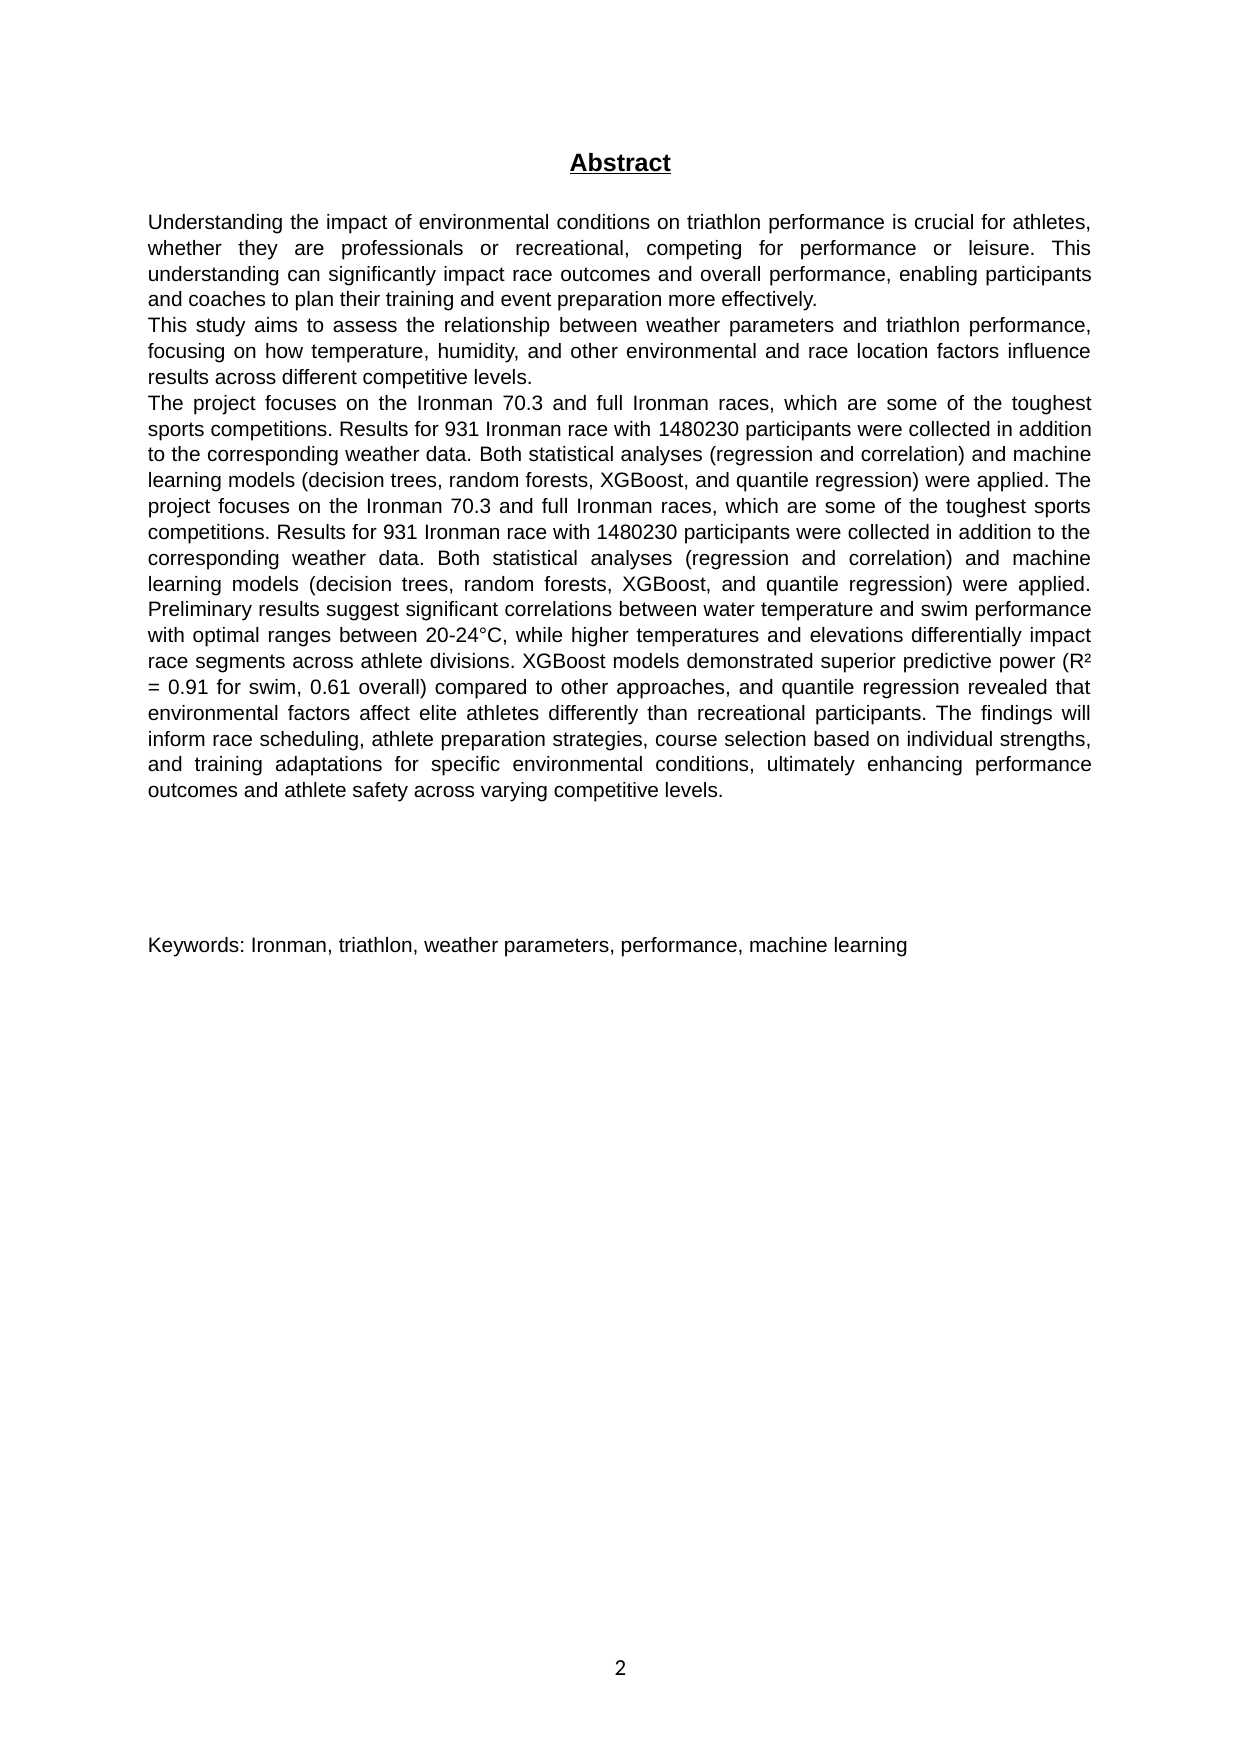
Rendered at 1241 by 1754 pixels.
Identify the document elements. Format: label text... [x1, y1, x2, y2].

text Abstract [148, 148, 1093, 176]
text Understanding the impact of environmental conditions on triathlon performance is crucial for athletes, whether they are professionals or recreational, competing for performance or leisure. This understanding can significantly impact race outcomes and overall performance, enabling participants and coaches to plan their training and event preparation more effectively. [148, 210, 1093, 311]
text This study aims to assess the relationship between weather parameters and triathlon performance, focusing on how temperature, humidity, and other environmental and race location factors influence results across different competitive levels. [148, 313, 1093, 389]
text Keywords: Ironman, triathlon, weather parameters, performance, machine learning [148, 933, 1093, 957]
text The project focuses on the Ironman 70.3 and full Ironman races, which are some of the toughest sports competitions. Results for 931 Ironman race with 1480230 participants were collected in addition to the corresponding weather data. Both statistical analyses (regression and correlation) and machine learning models (decision trees, random forests, XGBoost, and quantile regression) were applied. The project focuses on the Ironman 70.3 and full Ironman races, which are some of the toughest sports competitions. Results for 931 Ironman race with 1480230 participants were collected in addition to the corresponding weather data. Both statistical analyses (regression and correlation) and machine learning models (decision trees, random forests, XGBoost, and quantile regression) were applied. Preliminary results suggest significant correlations between water temperature and swim performance with optimal ranges between 20-24°C, while higher temperatures and elevations differentially impact race segments across athlete divisions. XGBoost models demonstrated superior predictive power (R² = 0.91 for swim, 0.61 overall) compared to other approaches, and quantile regression revealed that environmental factors affect elite athletes differently than recreational participants. The findings will inform race scheduling, athlete preparation strategies, course selection based on individual strengths, and training adaptations for specific environmental conditions, ultimately enhancing performance outcomes and athlete safety across varying competitive levels. [148, 391, 1093, 802]
